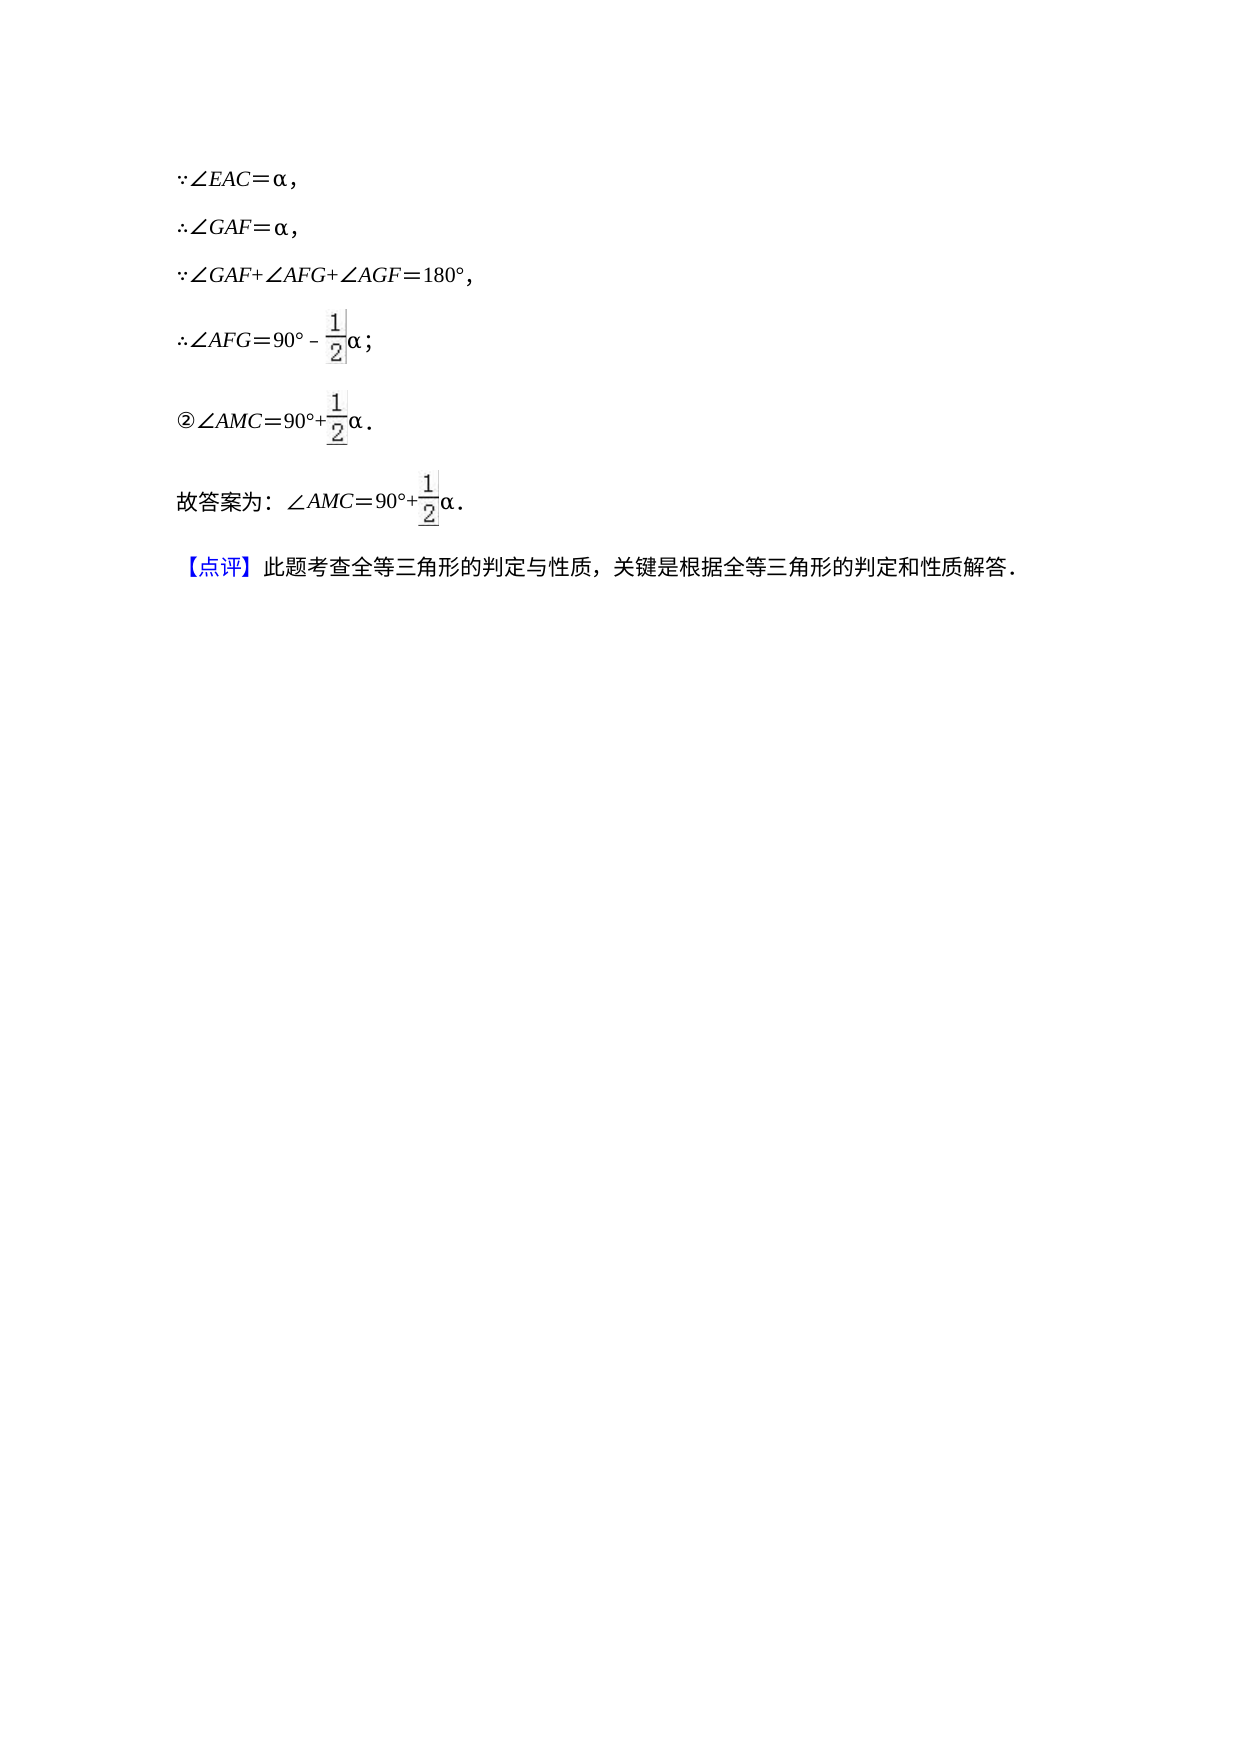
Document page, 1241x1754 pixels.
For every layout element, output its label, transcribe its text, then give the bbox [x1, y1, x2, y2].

text ∵∠GAF+∠AFG+∠AGF＝180°， [176, 259, 1093, 291]
text ∴∠GAF＝α， [176, 210, 1093, 243]
picture [418, 470, 439, 526]
text ∵∠EAC＝α， [176, 162, 1093, 194]
text ∴∠AFG＝90°﹣α； [176, 307, 1093, 372]
text 【点评】此题考查全等三角形的判定与性质，关键是根据全等三角形的判定和性质解答． [176, 549, 1093, 582]
text ②∠AMC＝90°+α． [176, 388, 1093, 453]
text 故答案为：∠AMC＝90°+α． [176, 469, 1093, 534]
picture [326, 390, 348, 445]
picture [325, 309, 347, 364]
